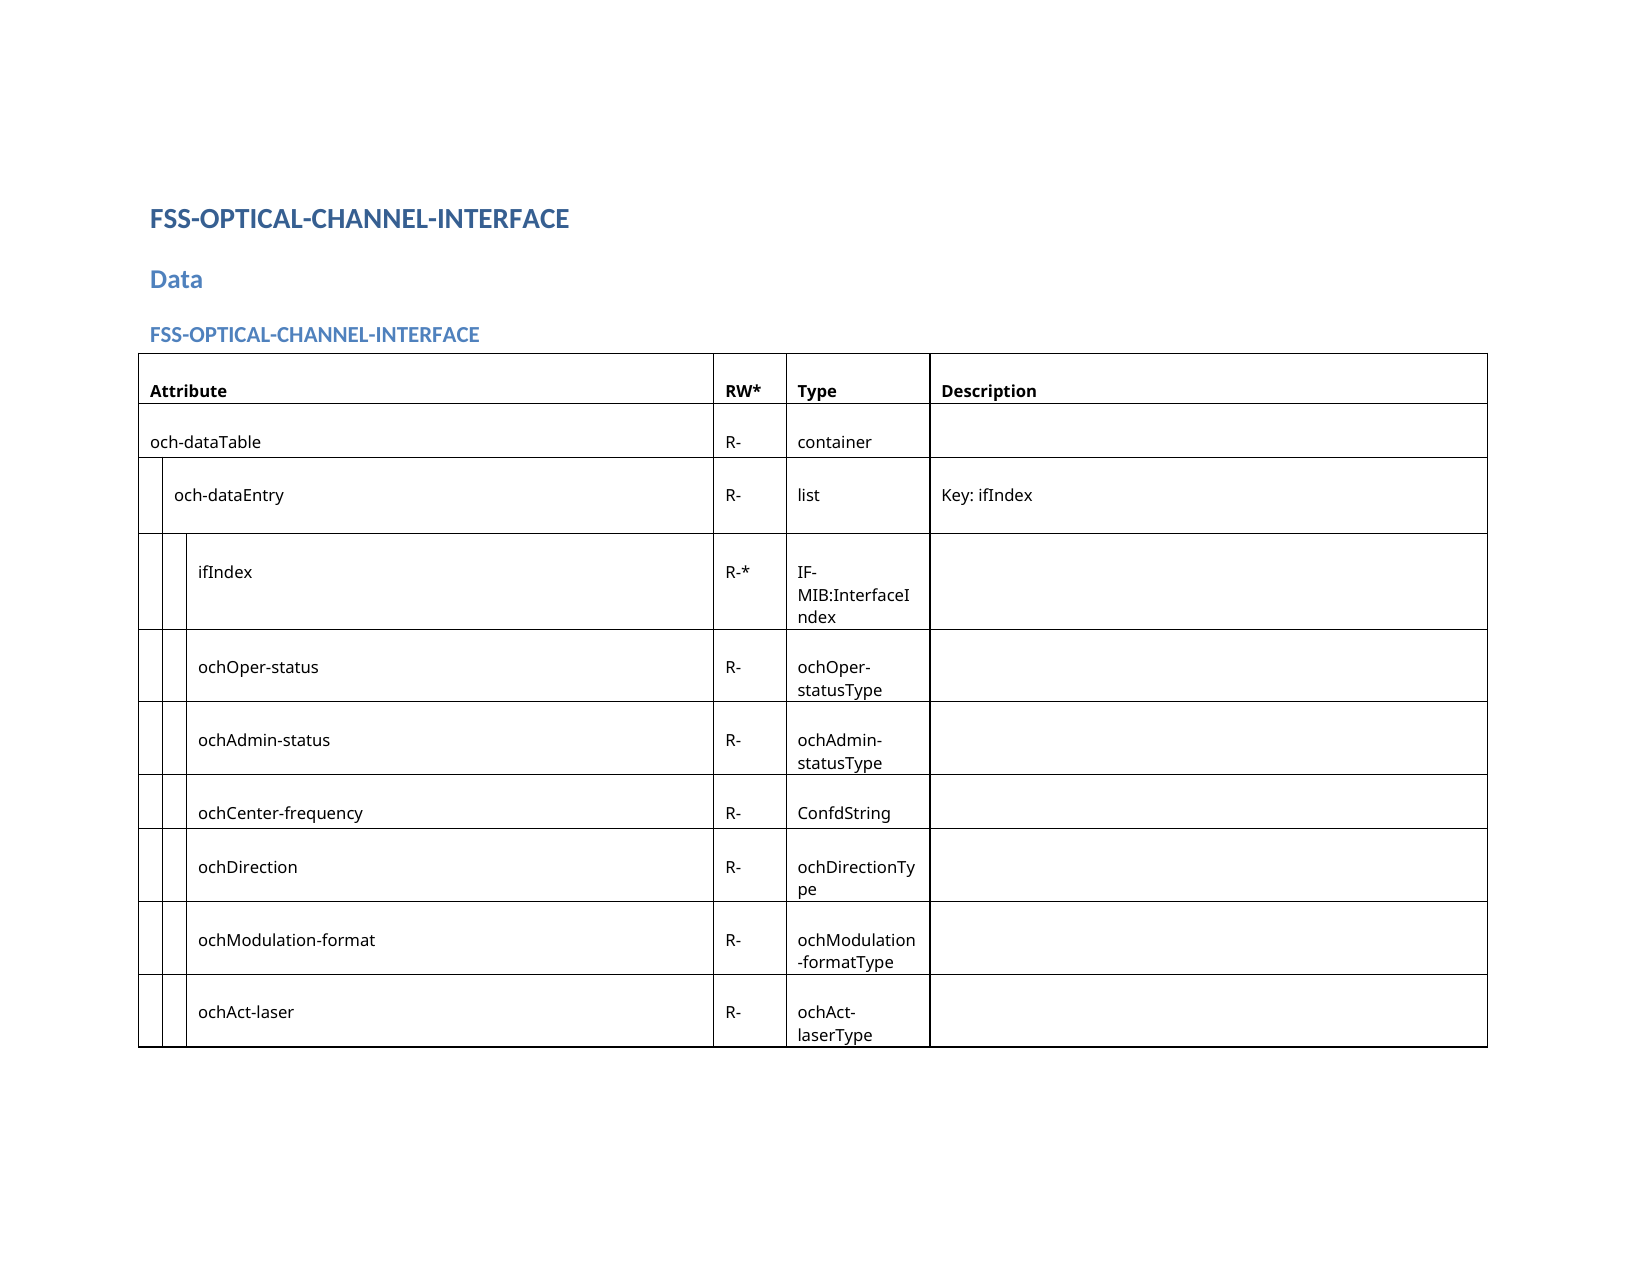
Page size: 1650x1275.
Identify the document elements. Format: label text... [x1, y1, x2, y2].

table_cell ochAct-laserType [787, 975, 929, 1046]
table_cell och-dataEntry [163, 458, 713, 533]
table_cell R- [714, 775, 786, 828]
subtitle Data [150, 262, 1500, 295]
table_cell [931, 902, 1487, 973]
table_cell och-dataTable [139, 404, 713, 457]
table_cell [931, 630, 1487, 701]
table_cell [139, 630, 162, 701]
table_cell [931, 829, 1487, 901]
table_cell IF-MIB:InterfaceIndex [787, 534, 929, 628]
table_cell [163, 702, 186, 774]
table_cell ochModulation-format [187, 902, 713, 973]
table_header Type [787, 354, 929, 403]
table_cell [931, 534, 1487, 628]
table_cell ochDirectionType [787, 829, 929, 901]
table_cell [139, 458, 162, 533]
table_cell [163, 534, 186, 628]
table_cell ochAdmin-status [187, 702, 713, 774]
table_header Attribute [139, 354, 713, 403]
table_cell [163, 775, 186, 828]
table_cell [139, 829, 162, 901]
table_cell [139, 902, 162, 973]
table_cell container [787, 404, 929, 457]
table_cell [163, 630, 186, 701]
table_cell ochCenter-frequency [187, 775, 713, 828]
table_header RW* [714, 354, 786, 403]
table_cell [931, 404, 1487, 457]
table_cell ochAdmin-statusType [787, 702, 929, 774]
table_cell list [787, 458, 929, 533]
table_cell ConfdString [787, 775, 929, 828]
table_cell R- [714, 829, 786, 901]
table_cell R- [714, 630, 786, 701]
table_cell R- [714, 458, 786, 533]
table_cell [931, 775, 1487, 828]
table_cell ifIndex [187, 534, 713, 628]
table_cell R- [714, 902, 786, 973]
table_cell ochDirection [187, 829, 713, 901]
table_cell [163, 975, 186, 1046]
table_cell [139, 975, 162, 1046]
table_cell R- [714, 975, 786, 1046]
table_cell R- [714, 404, 786, 457]
table_cell ochModulation-formatType [787, 902, 929, 973]
subtitle FSS-OPTICAL-CHANNEL-INTERFACE [150, 200, 1500, 236]
table_cell [163, 902, 186, 973]
table_cell [139, 775, 162, 828]
table_cell [139, 534, 162, 628]
table_cell [139, 702, 162, 774]
table_cell R-* [714, 534, 786, 628]
subtitle FSS-OPTICAL-CHANNEL-INTERFACE [150, 321, 1500, 348]
table_cell ochOper-statusType [787, 630, 929, 701]
table_cell ochOper-status [187, 630, 713, 701]
table_cell ochAct-laser [187, 975, 713, 1046]
table_cell [931, 975, 1487, 1046]
table_cell R- [714, 702, 786, 774]
table_cell [163, 829, 186, 901]
table_cell Key: ifIndex [931, 458, 1487, 533]
table_header Description [931, 354, 1487, 403]
table_cell [931, 702, 1487, 774]
